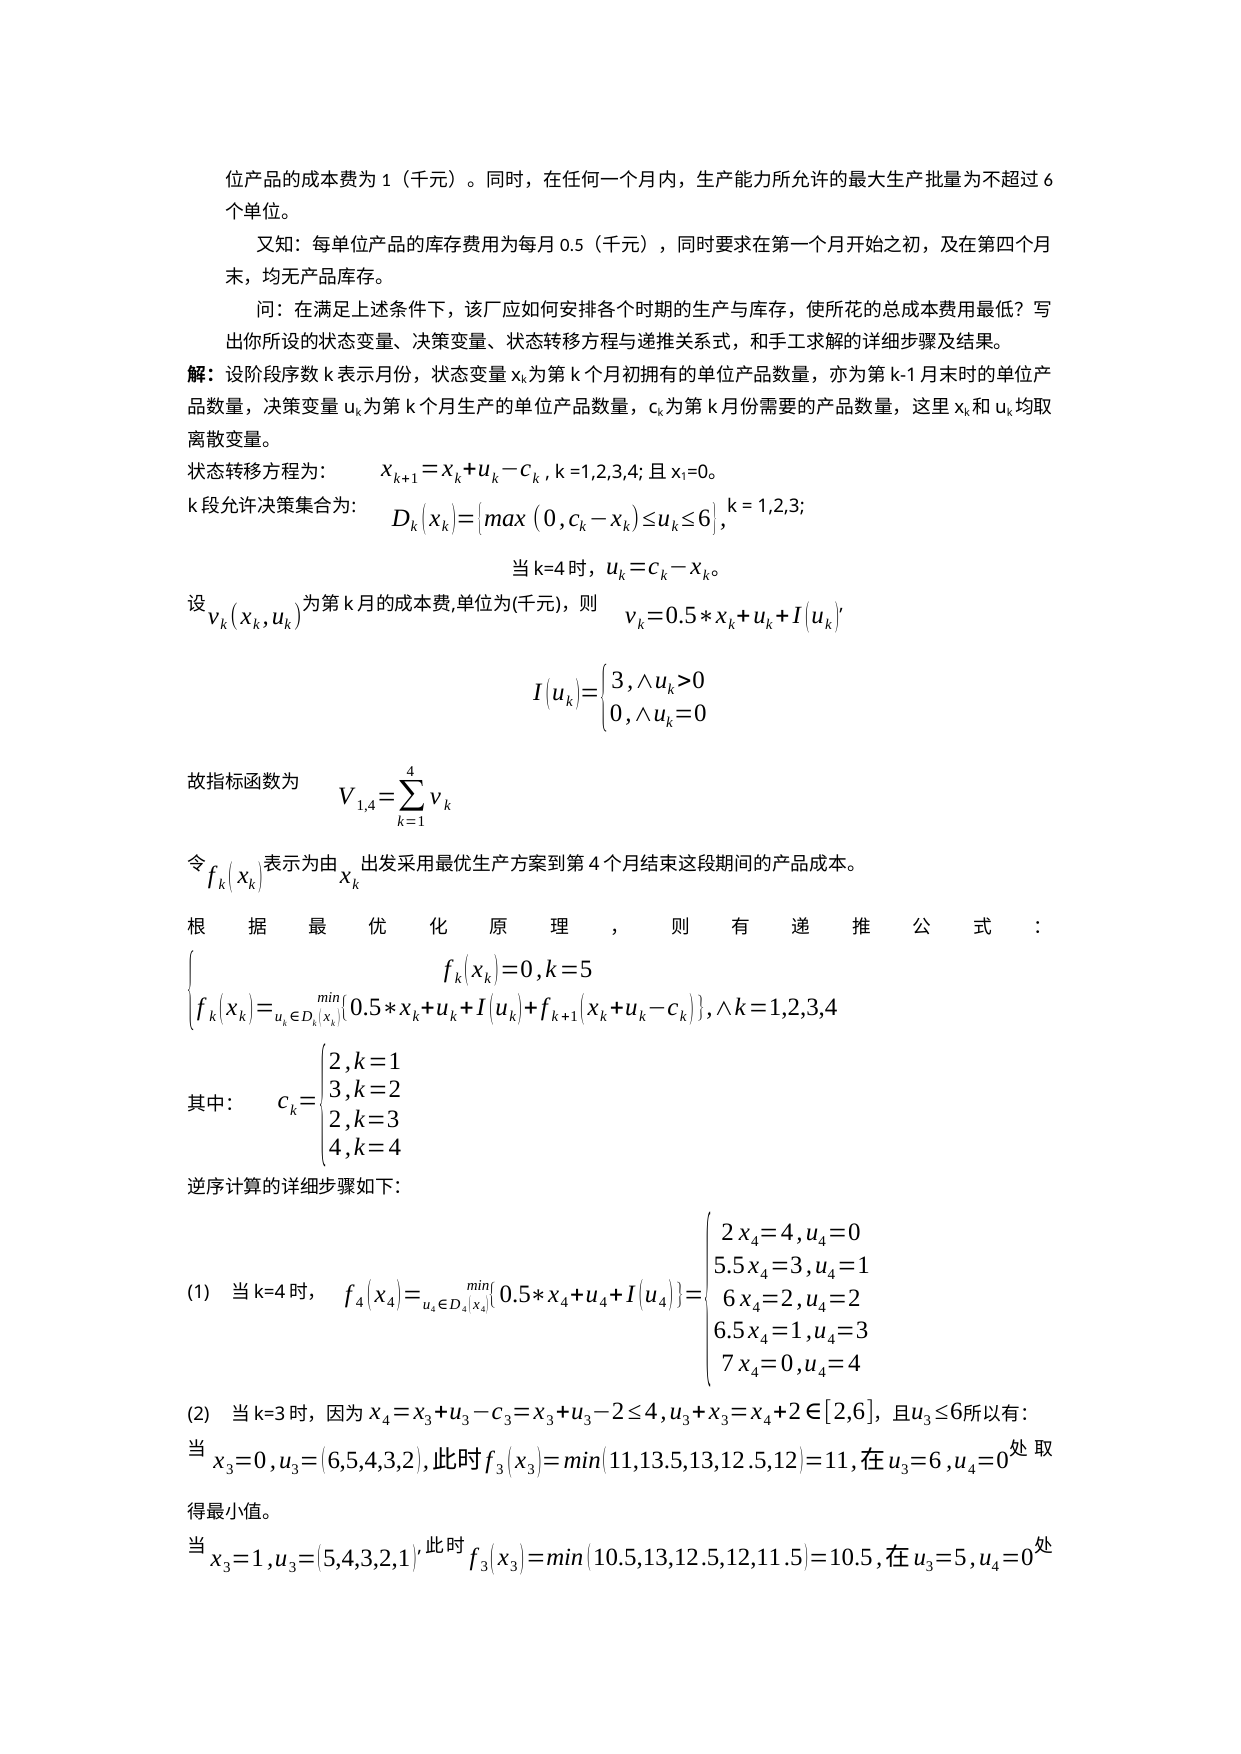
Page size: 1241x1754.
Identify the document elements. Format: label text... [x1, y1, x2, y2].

text 设为第k月的成本费,单位为(千元)，则 , [187, 584, 1053, 649]
text 当k=4时，。 [187, 552, 1053, 584]
list 又知：每单位产品的库存费用为每月0.5（千元），同时要求在第一个月开始之初，及在第四个月末，均无产品库存。 [225, 227, 1053, 292]
text 状态转移方程为： , k =1,2,3,4; 且x1=0。 [187, 454, 1053, 487]
text 当,此时处取得最小值。 [187, 1527, 1053, 1592]
text 解：设阶段序数k表示月份，状态变量xk为第k个月初拥有的单位产品数量，亦为第k-1月末时的单位产品数量，决策变量uk为第k个月生产的单位产品数量，ck为第k月份需要的产品数量，这里xk和uk均取离散变量。 [187, 357, 1053, 454]
text 故指标函数为 [187, 747, 1053, 844]
text 逆序计算的详细步骤如下： [187, 1169, 1053, 1202]
text 根据最优化原理，则有递推公式： [187, 909, 1053, 1039]
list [225, 162, 1053, 227]
list 当k=4时， [187, 1202, 1053, 1397]
text 当处取得最小值。 [187, 1429, 1053, 1527]
text 令表示为由出发采用最优生产方案到第4个月结束这段期间的产品成本。 [187, 844, 1053, 909]
list 当k=3时，因为 ，且所以有： [187, 1397, 1053, 1429]
text k段允许决策集合为: k = 1,2,3; [187, 487, 1053, 552]
text 其中： [187, 1039, 1053, 1169]
list 问：在满足上述条件下，该厂应如何安排各个时期的生产与库存，使所花的总成本费用最低？写出你所设的状态变量、决策变量、状态转移方程与递推关系式，和手工求解的详细步骤及结果。 [225, 292, 1053, 357]
